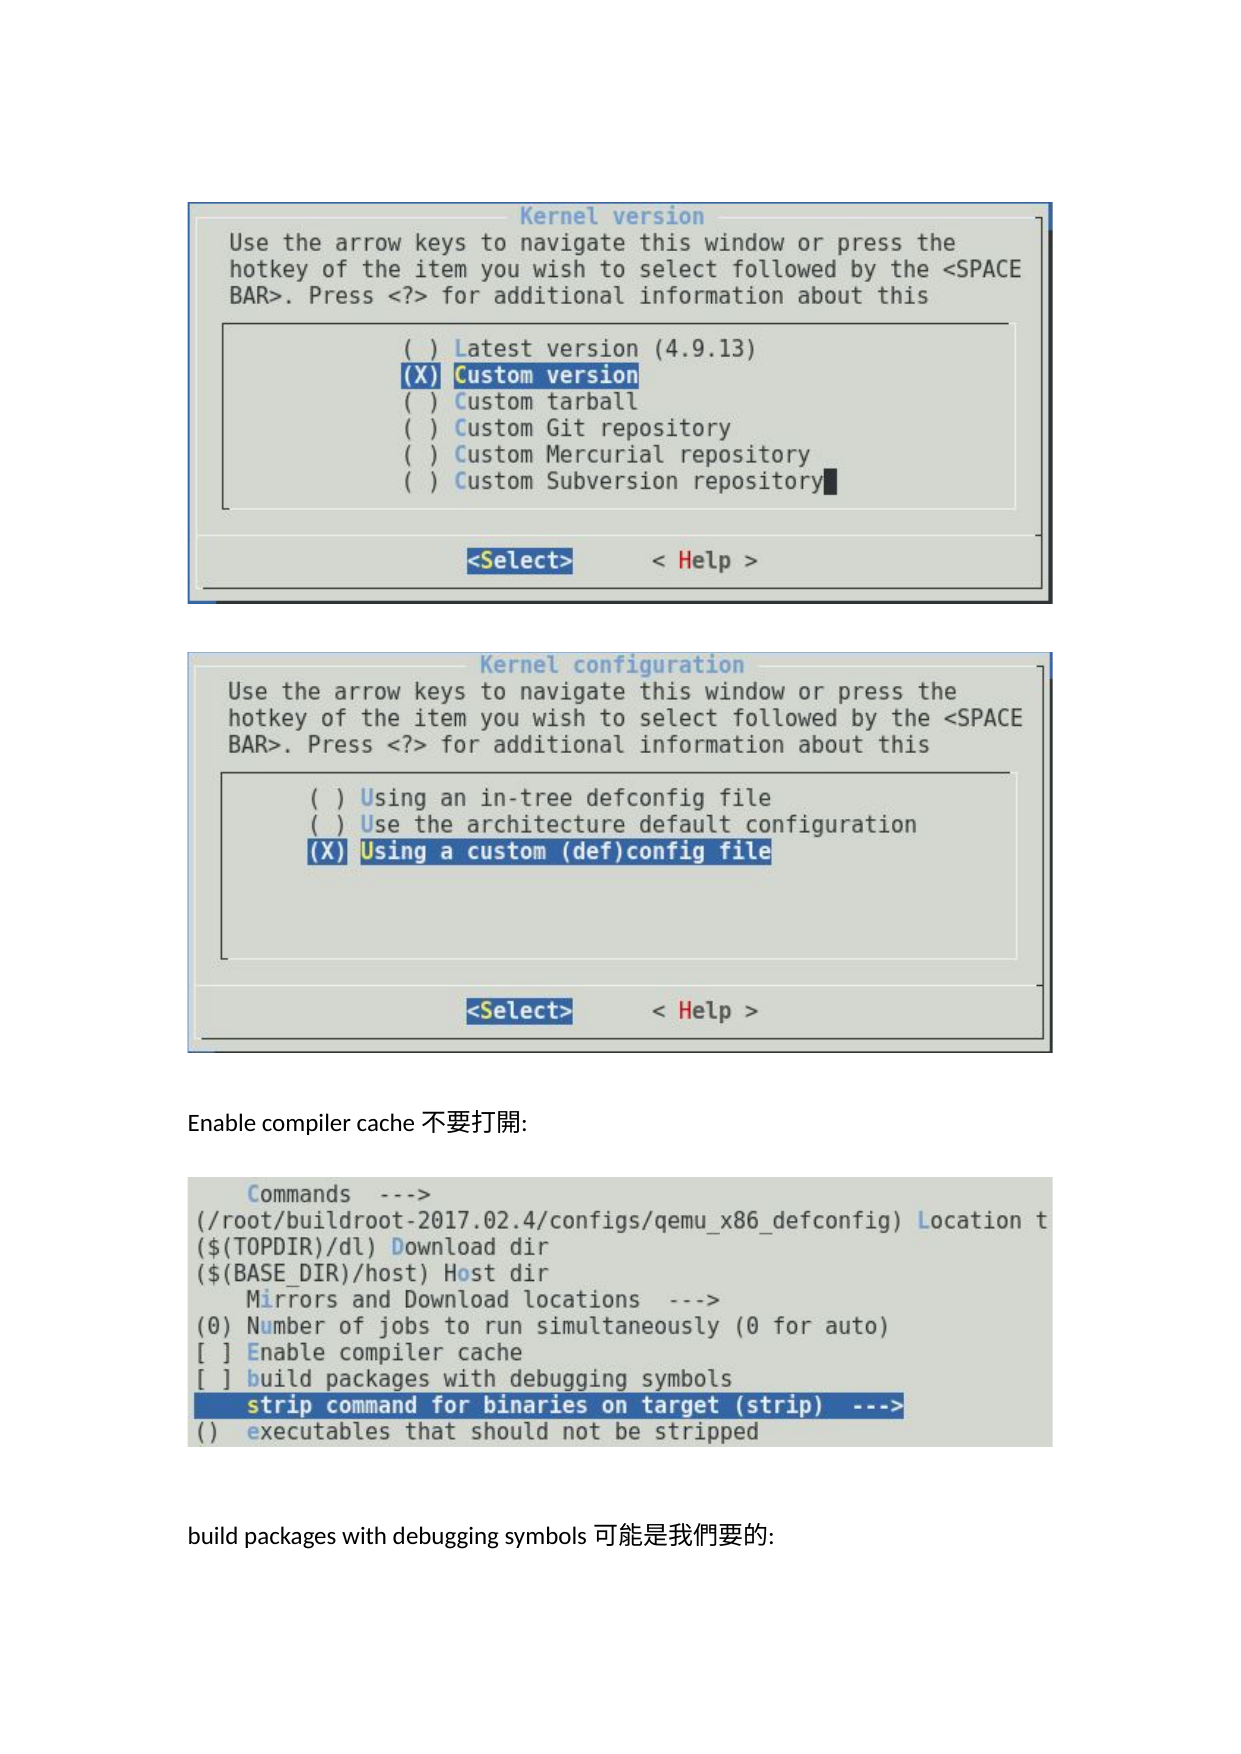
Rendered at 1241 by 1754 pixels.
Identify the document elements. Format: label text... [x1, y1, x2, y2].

text Enable compiler cache 不要打開: [187, 1102, 1053, 1139]
text build packages with debugging symbols 可能是我們要的: [187, 1514, 1053, 1552]
picture [187, 1177, 1053, 1447]
picture [187, 652, 1053, 1053]
picture [187, 202, 1053, 604]
